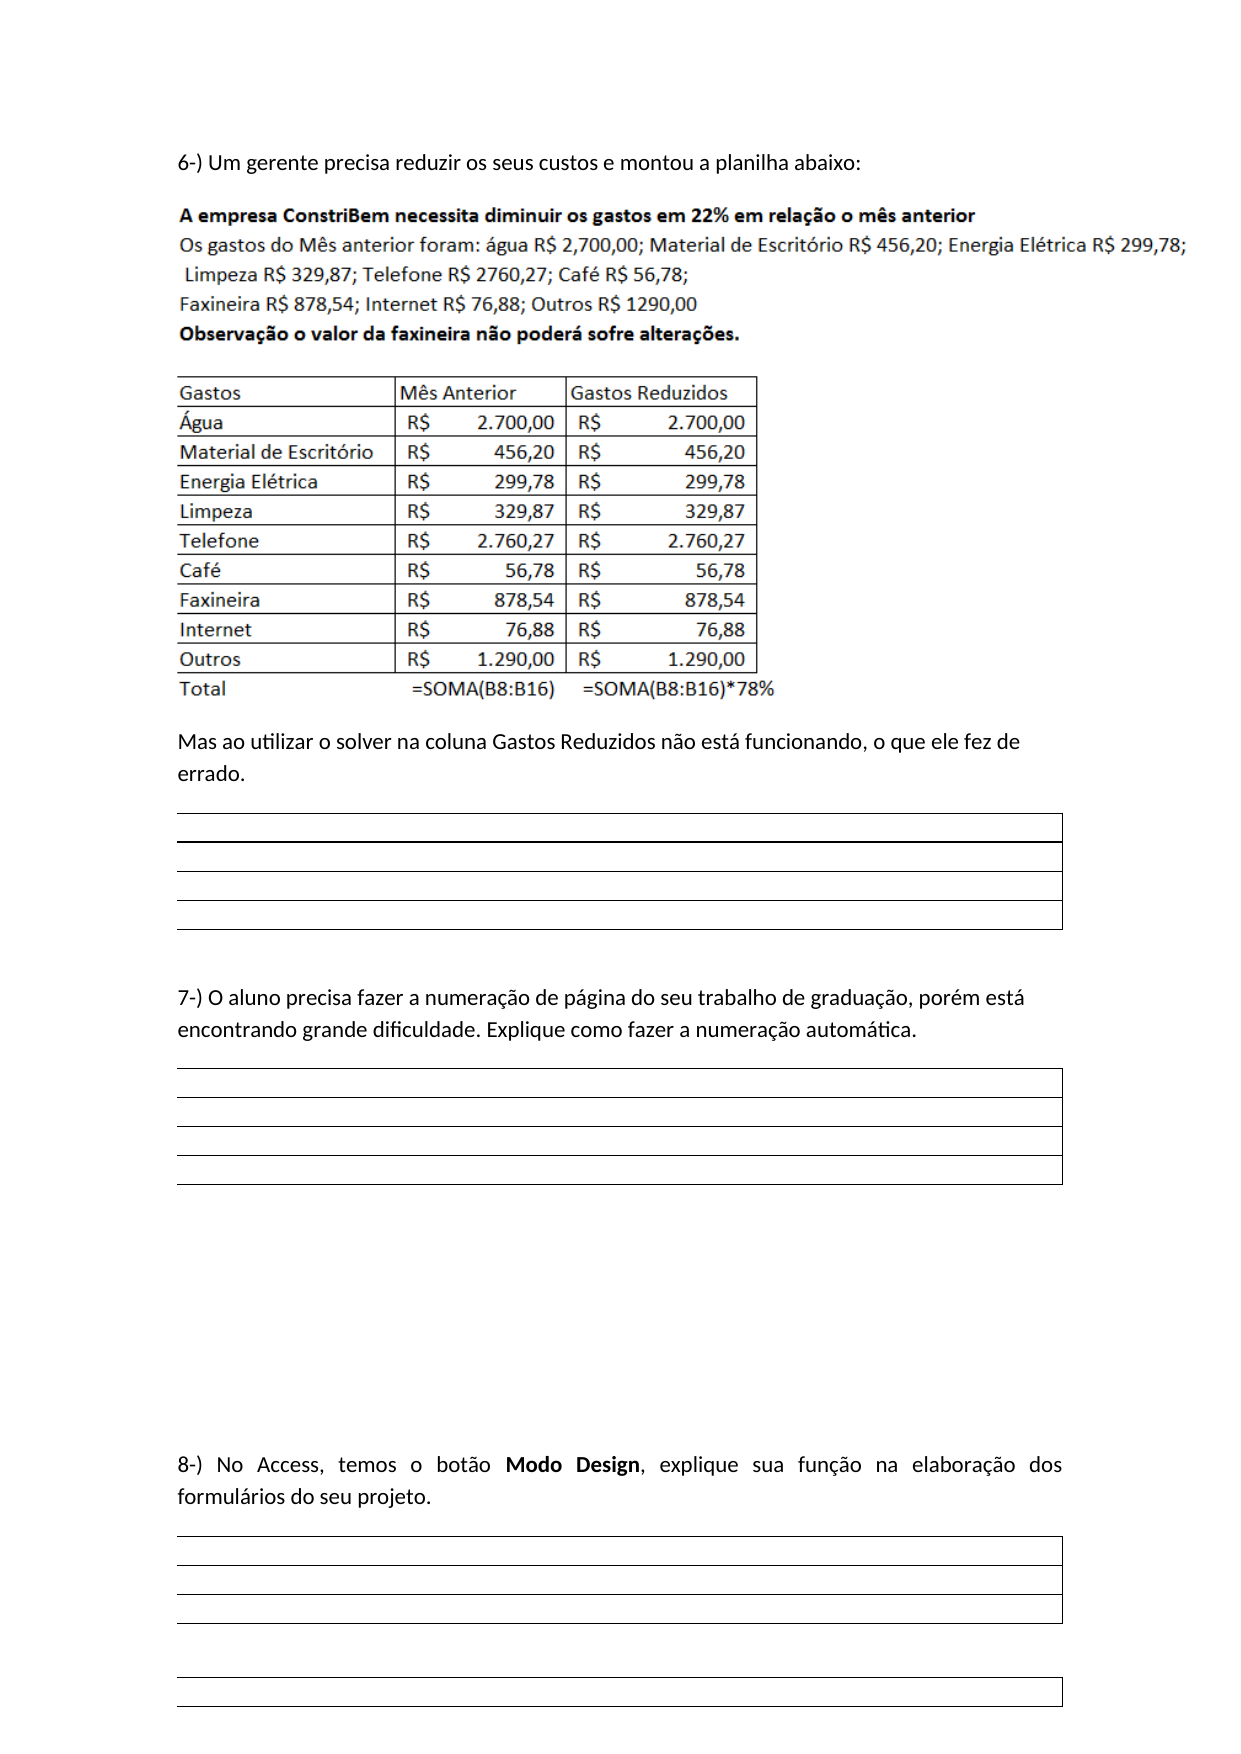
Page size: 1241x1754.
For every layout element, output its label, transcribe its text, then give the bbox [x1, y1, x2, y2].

picture [177, 200, 1210, 703]
table_cell [177, 843, 1062, 871]
table_header [177, 1678, 1062, 1706]
table_header [177, 1537, 1062, 1564]
table_cell [177, 1127, 1062, 1155]
text 7-) O aluno precisa fazer a numeração de página do seu trabalho de graduação, porém está encontrando grande dificuldade. Explique como fazer a numeração automática. [177, 983, 1063, 1043]
text 8-) No Access, temos o botão Modo Design, explique sua função na elaboração dos formulários do seu projeto. [177, 1450, 1063, 1511]
table_cell [177, 1098, 1062, 1126]
text Mas ao utilizar o solver na coluna Gastos Reduzidos não está funcionando, o que ele fez de errado. [177, 727, 1063, 787]
table_cell [177, 901, 1062, 929]
table_cell [177, 1566, 1062, 1594]
table_header [177, 814, 1062, 841]
table_cell [177, 1595, 1062, 1623]
table_cell [177, 1156, 1062, 1184]
text 6-) Um gerente precisa reduzir os seus custos e montou a planilha abaixo: [177, 148, 1063, 176]
table_cell [177, 872, 1062, 899]
table_header [177, 1069, 1062, 1097]
